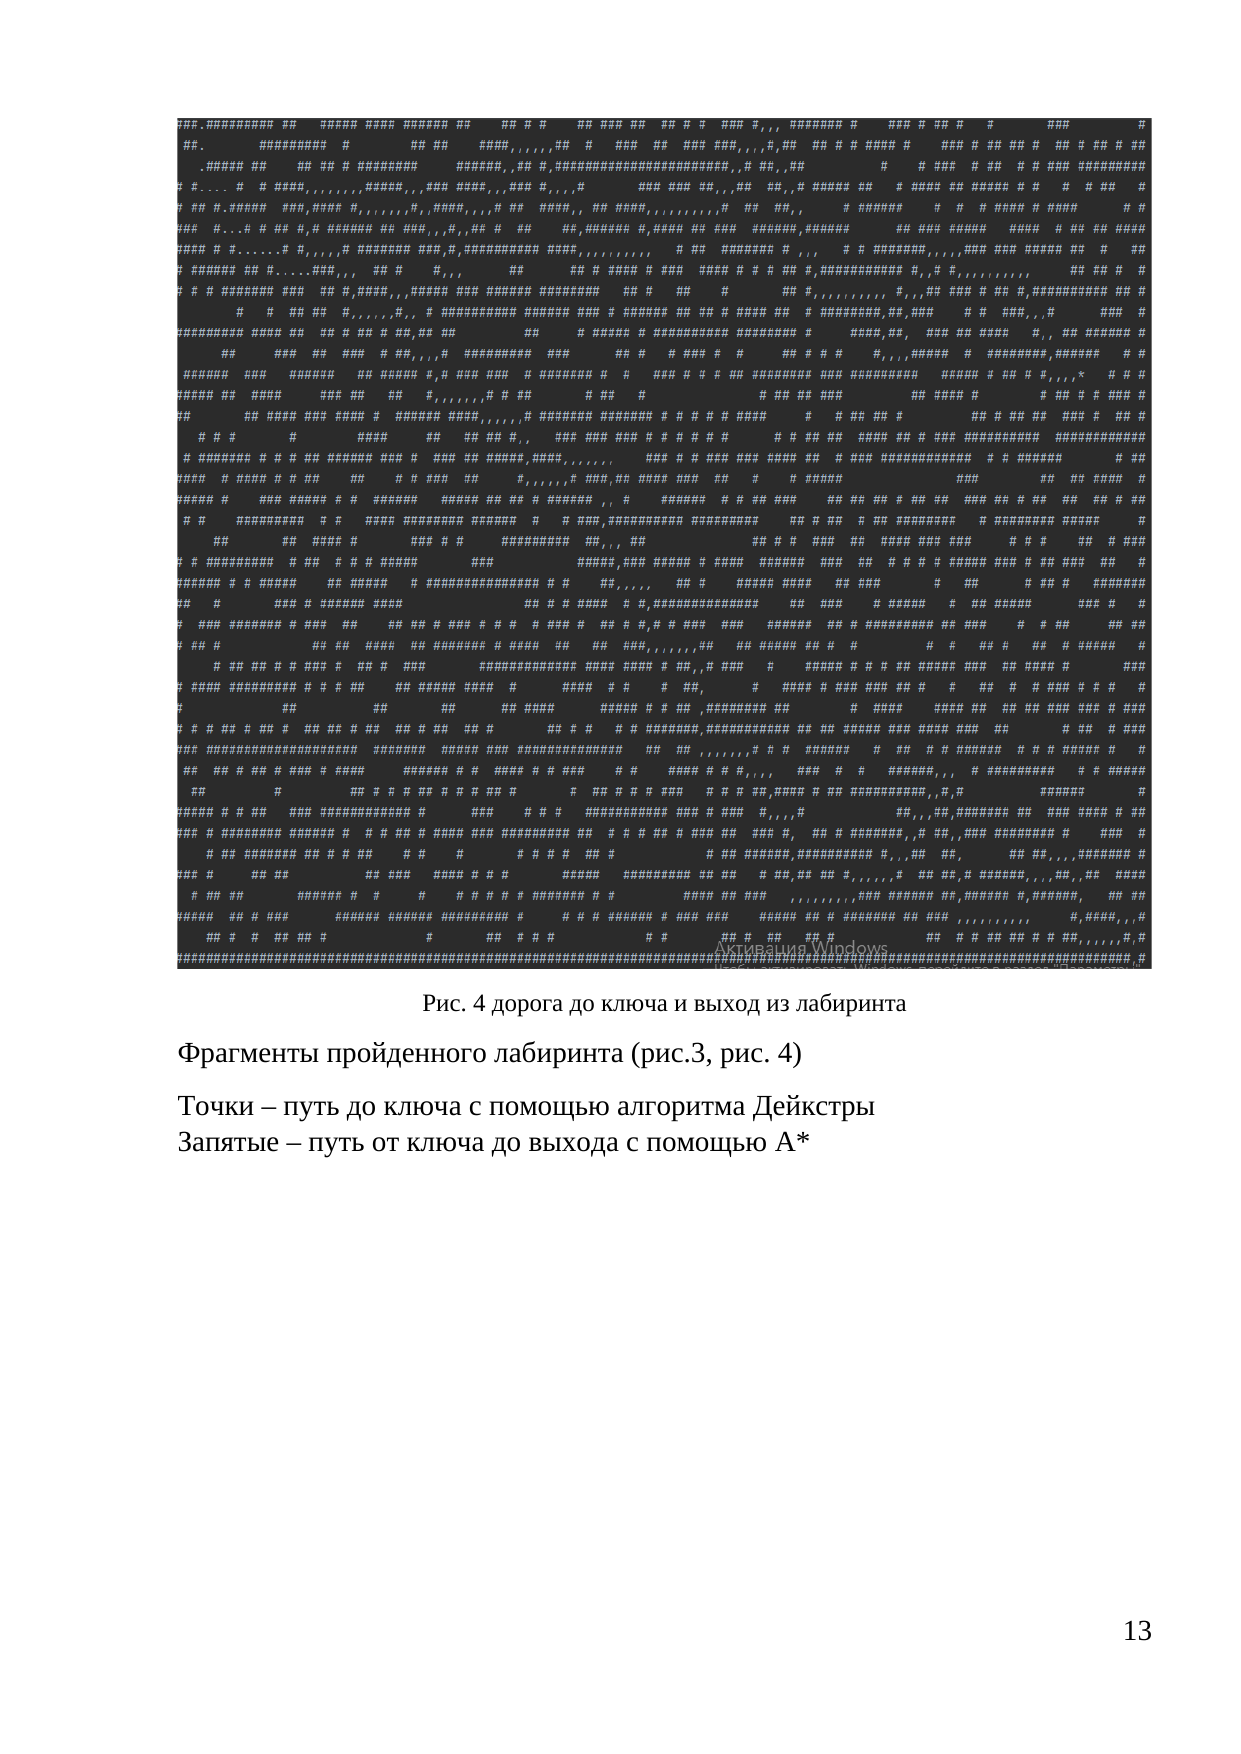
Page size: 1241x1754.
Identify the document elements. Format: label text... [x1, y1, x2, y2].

text Фрагменты пройденного лабиринта (рис.3, рис. 4) [177, 1036, 1152, 1069]
text Точки – путь до ключа с помощью алгоритма Дейкстры Запятые – путь от ключа до выхода с помощью A* [177, 1088, 1152, 1194]
picture [177, 118, 1152, 969]
text Рис. 4 дорога до ключа и выход из лабиринта [177, 988, 1152, 1017]
